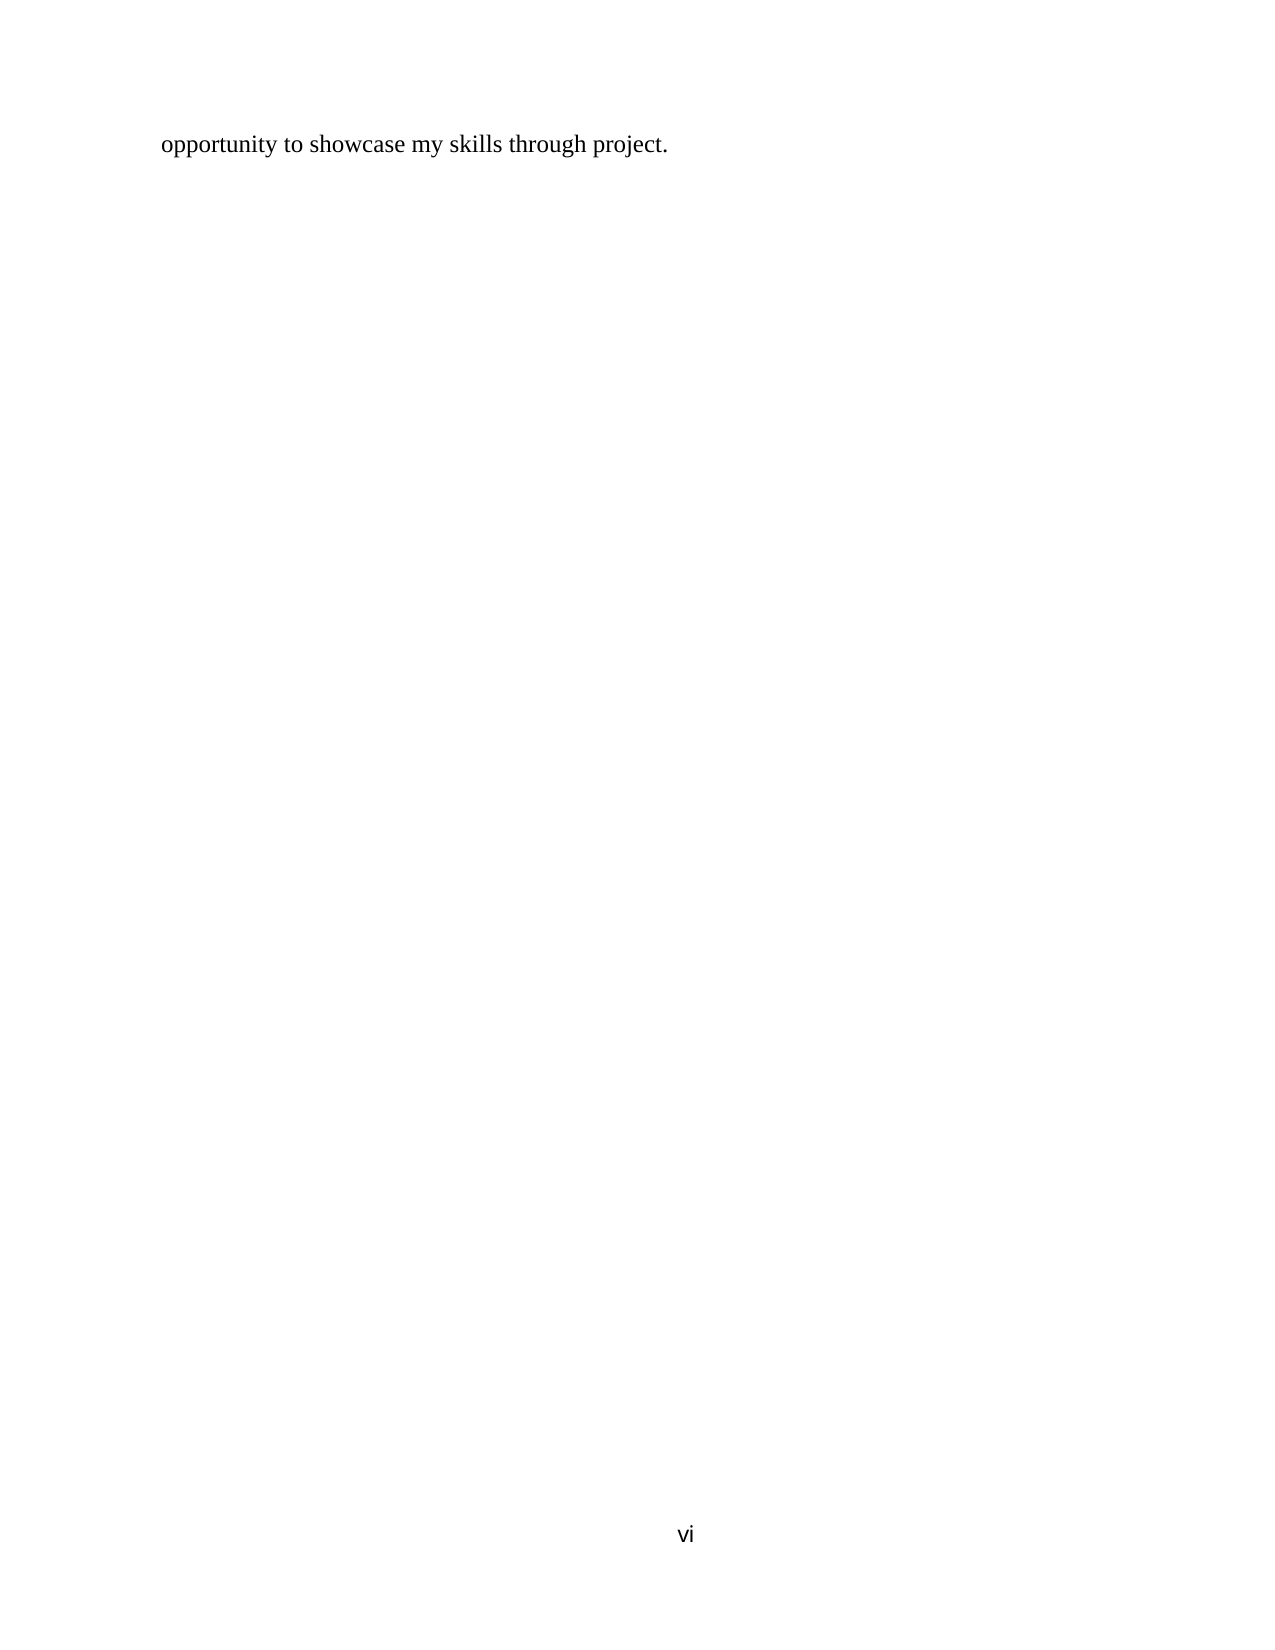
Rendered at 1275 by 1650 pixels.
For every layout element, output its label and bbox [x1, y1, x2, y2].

text [161, 129, 1186, 158]
